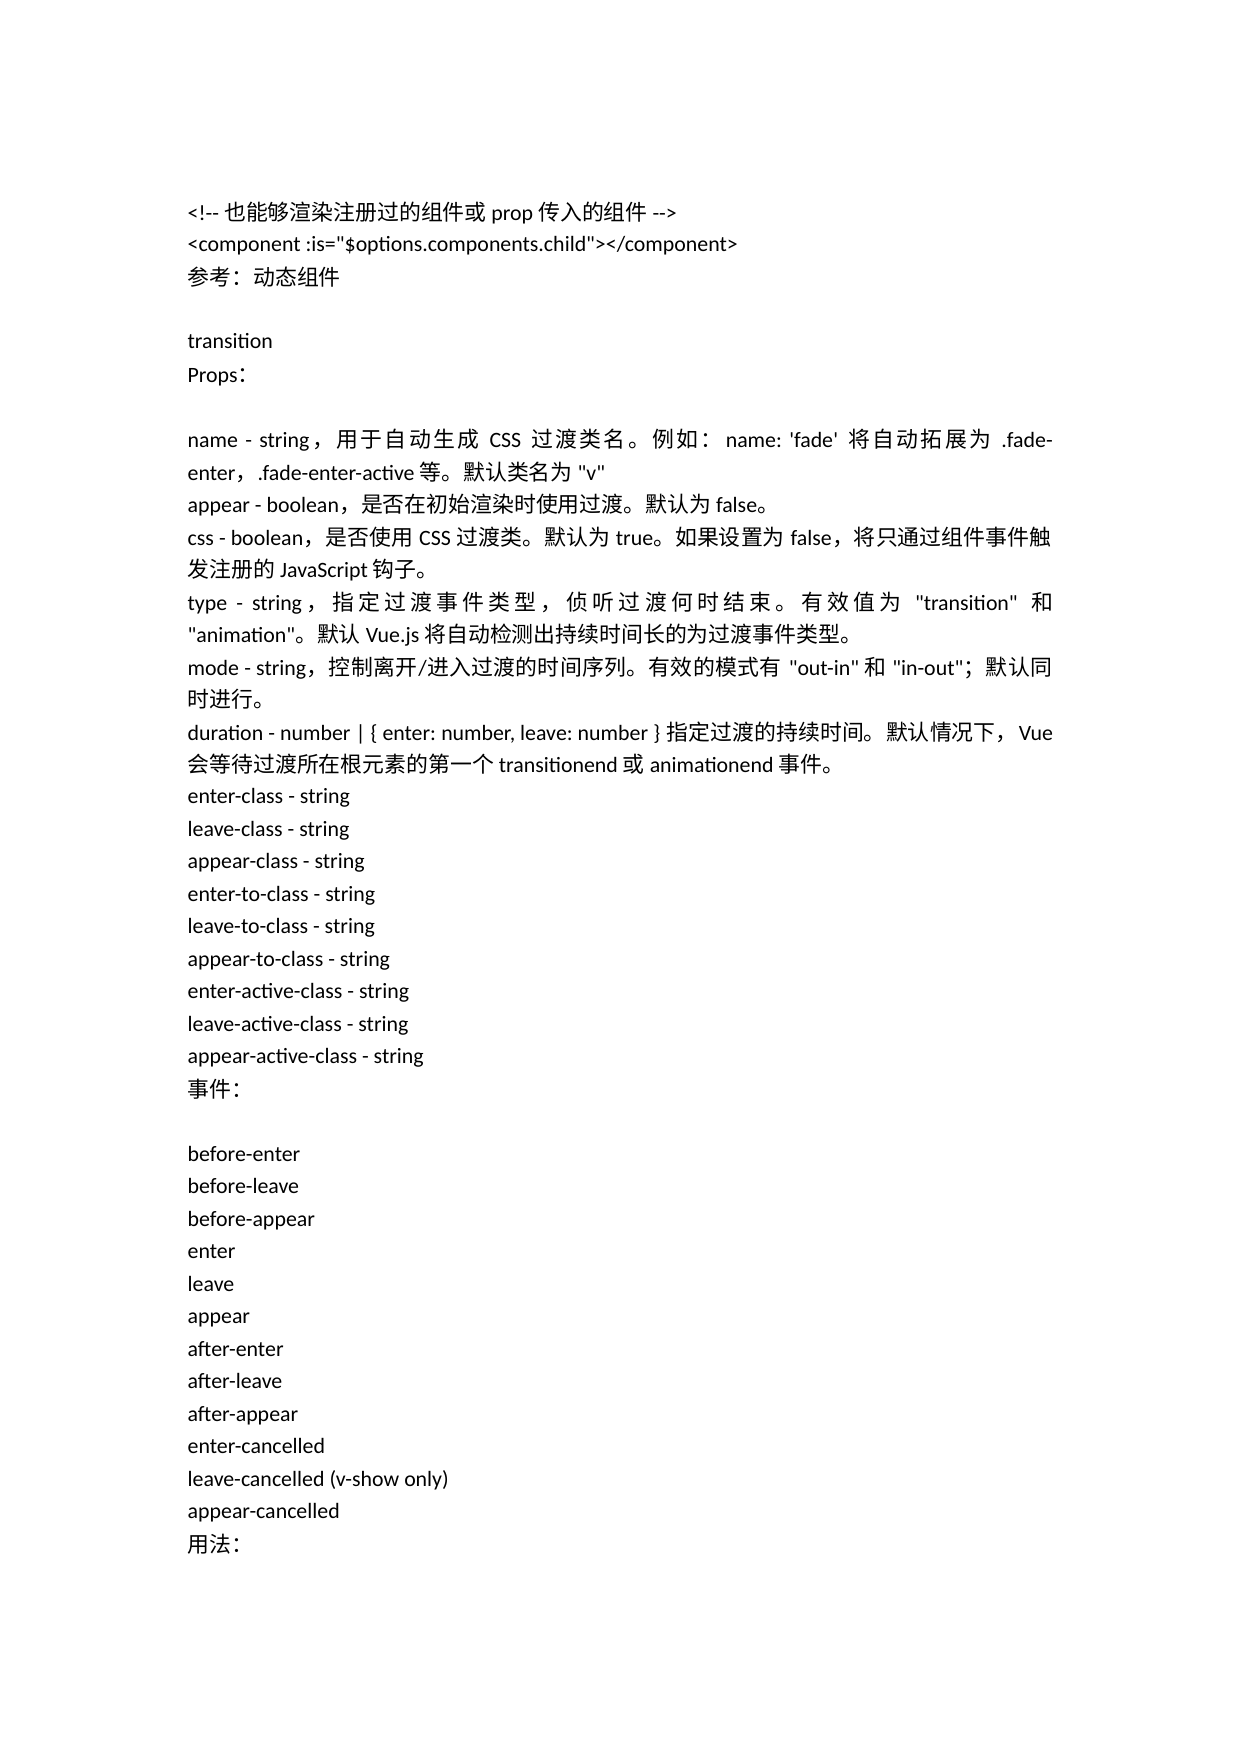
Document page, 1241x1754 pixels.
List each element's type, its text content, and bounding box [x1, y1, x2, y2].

text Props： [187, 357, 1053, 389]
text 参考：动态组件 [187, 259, 1053, 292]
text leave-cancelled (v-show only) [187, 1462, 1053, 1494]
text leave-to-class - string [187, 909, 1053, 942]
text <component :is="$options.components.child"></component> [187, 227, 1053, 259]
text css - boolean，是否使用 CSS 过渡类。默认为 true。如果设置为 false，将只通过组件事件触发注册的 JavaScript 钩子。 [187, 519, 1053, 584]
text <!-- 也能够渲染注册过的组件或 prop 传入的组件 --> [187, 194, 1053, 227]
text after-appear [187, 1397, 1053, 1429]
text enter-active-class - string [187, 974, 1053, 1007]
text leave [187, 1267, 1053, 1299]
text enter [187, 1234, 1053, 1267]
text appear-to-class - string [187, 942, 1053, 974]
text after-leave [187, 1364, 1053, 1397]
text enter-to-class - string [187, 877, 1053, 909]
text leave-class - string [187, 812, 1053, 844]
text appear-active-class - string [187, 1039, 1053, 1072]
text duration - number | { enter: number, leave: number } 指定过渡的持续时间。默认情况下，Vue 会等待过渡所在根元素的第一个 transitionend 或 animationend 事件。 [187, 714, 1053, 779]
text appear [187, 1299, 1053, 1332]
text 事件： [187, 1072, 1053, 1104]
text 用法： [187, 1527, 1053, 1559]
text before-leave [187, 1169, 1053, 1202]
text type - string，指定过渡事件类型，侦听过渡何时结束。有效值为 "transition" 和 "animation"。默认 Vue.js 将自动检测出持续时间长的为过渡事件类型。 [187, 584, 1053, 649]
text appear-cancelled [187, 1494, 1053, 1527]
text transition [187, 324, 1053, 357]
text before-enter [187, 1137, 1053, 1169]
text appear - boolean，是否在初始渲染时使用过渡。默认为 false。 [187, 487, 1053, 519]
text after-enter [187, 1332, 1053, 1364]
text enter-class - string [187, 779, 1053, 812]
text name - string，用于自动生成 CSS 过渡类名。例如：name: 'fade' 将自动拓展为 .fade-enter，.fade-enter-active 等。默认类名为 "v" [187, 422, 1053, 487]
text before-appear [187, 1202, 1053, 1234]
text enter-cancelled [187, 1429, 1053, 1462]
text appear-class - string [187, 844, 1053, 877]
text mode - string，控制离开/进入过渡的时间序列。有效的模式有 "out-in" 和 "in-out"；默认同时进行。 [187, 649, 1053, 714]
text leave-active-class - string [187, 1007, 1053, 1039]
